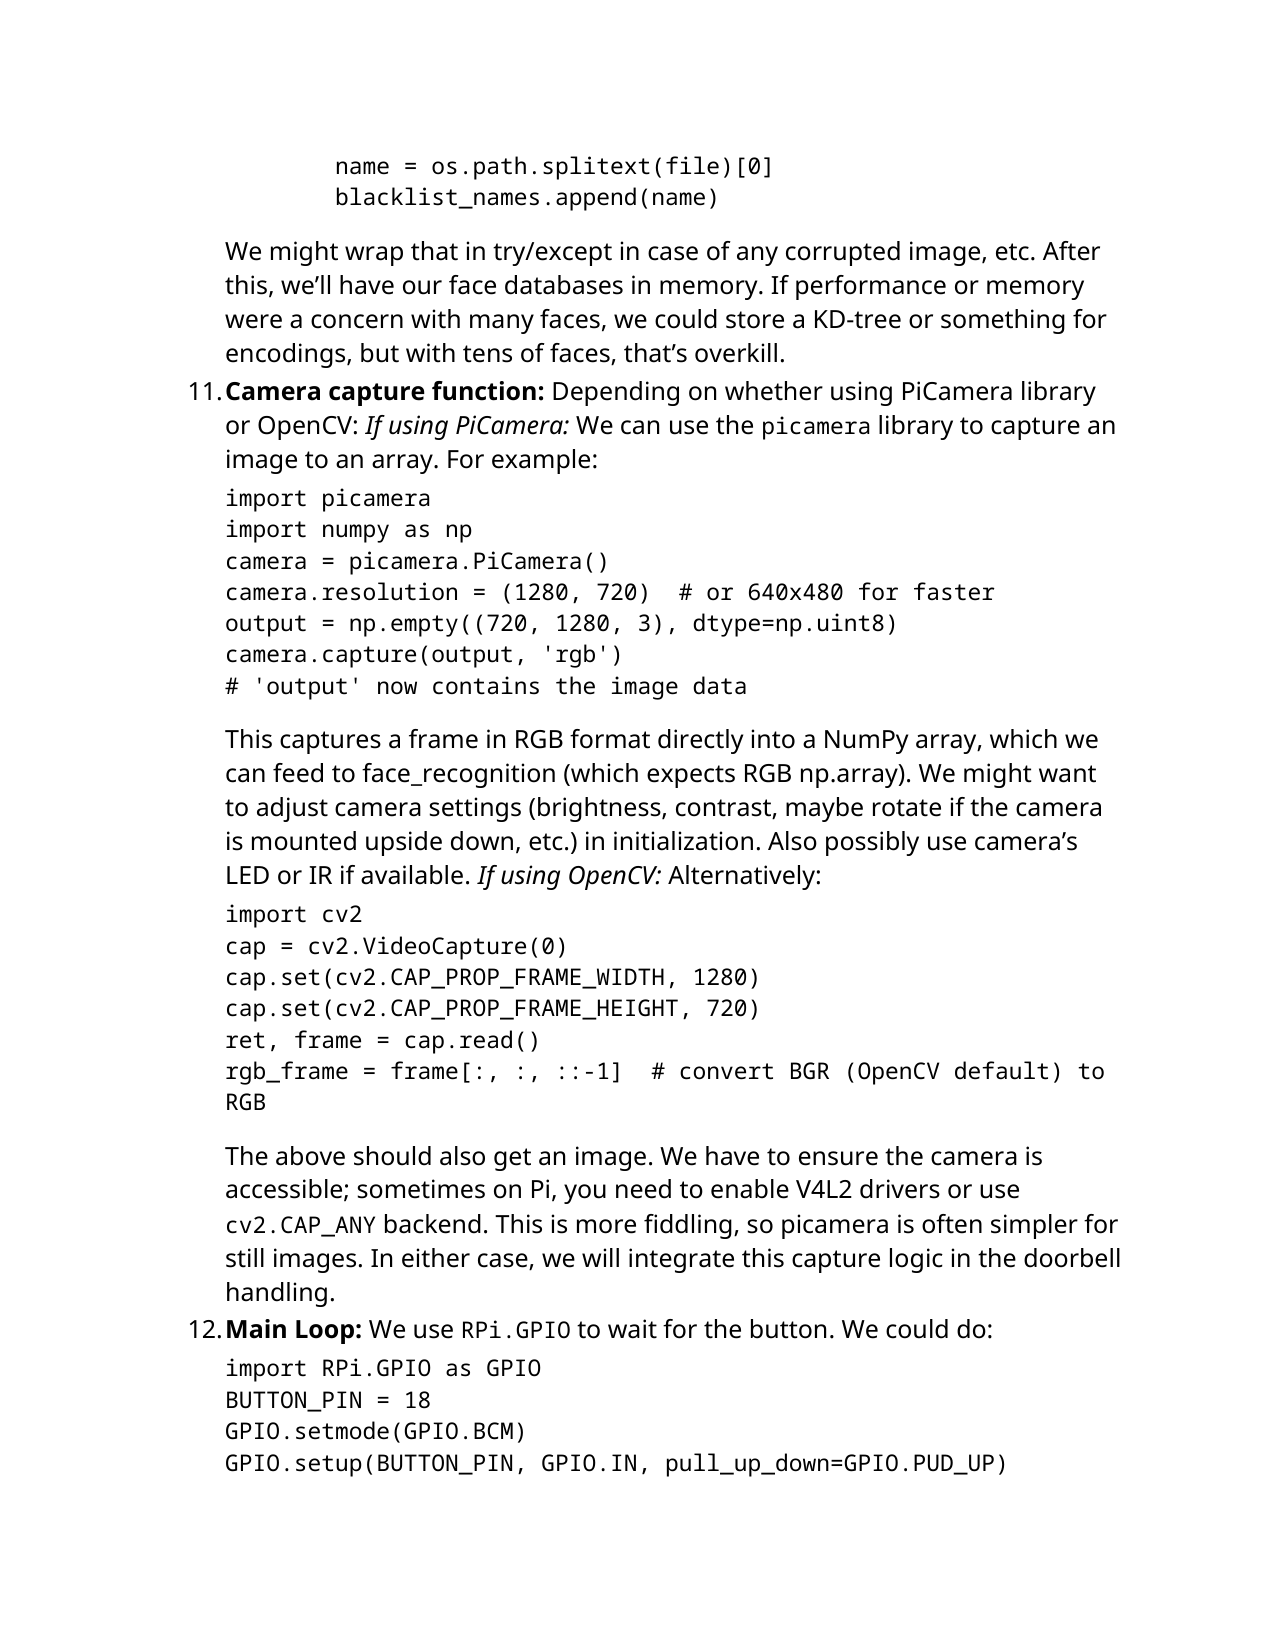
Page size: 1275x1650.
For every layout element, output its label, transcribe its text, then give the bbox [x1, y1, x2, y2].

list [187, 150, 1125, 212]
list The above should also get an image. We have to ensure the camera is accessible; sometimes on Pi, you need to enable V4L2 drivers or use cv2.CAP_ANY backend. This is more fiddling, so picamera is often simpler for still images. In either case, we will integrate this capture logic in the doorbell handling. [187, 1138, 1125, 1308]
list Camera capture function: Depending on whether using PiCamera library or OpenCV: If using PiCamera: We can use the picamera library to capture an image to an array. For example: [187, 373, 1125, 476]
list This captures a frame in RGB format directly into a NumPy array, which we can feed to face_recognition (which expects RGB np.array). We might want to adjust camera settings (brightness, contrast, maybe rotate if the camera is mounted upside down, etc.) in initialization. Also possibly use camera’s LED or IR if available. If using OpenCV: Alternatively: [187, 722, 1125, 892]
list import RPi.GPIO as GPIO BUTTON_PIN = 18 GPIO.setmode(GPIO.BCM) GPIO.setup(BUTTON_PIN, GPIO.IN, pull_up_down=GPIO.PUD_UP) [187, 1350, 1125, 1478]
list import cv2 cap = cv2.VideoCapture(0) cap.set(cv2.CAP_PROP_FRAME_WIDTH, 1280) cap.set(cv2.CAP_PROP_FRAME_HEIGHT, 720) ret, frame = cap.read() rgb_frame = frame[:, :, ::-1] # convert BGR (OpenCV default) to RGB [187, 896, 1125, 1117]
list Main Loop: We use RPi.GPIO to wait for the button. We could do: [187, 1312, 1125, 1346]
list We might wrap that in try/except in case of any corrupted image, etc. After this, we’ll have our face databases in memory. If performance or memory were a concern with many faces, we could store a KD-tree or something for encodings, but with tens of faces, that’s overkill. [187, 233, 1125, 369]
list import picamera import numpy as np camera = picamera.PiCamera() camera.resolution = (1280, 720) # or 640x480 for faster output = np.empty((720, 1280, 3), dtype=np.uint8) camera.capture(output, 'rgb') # 'output' now contains the image data [187, 479, 1125, 701]
